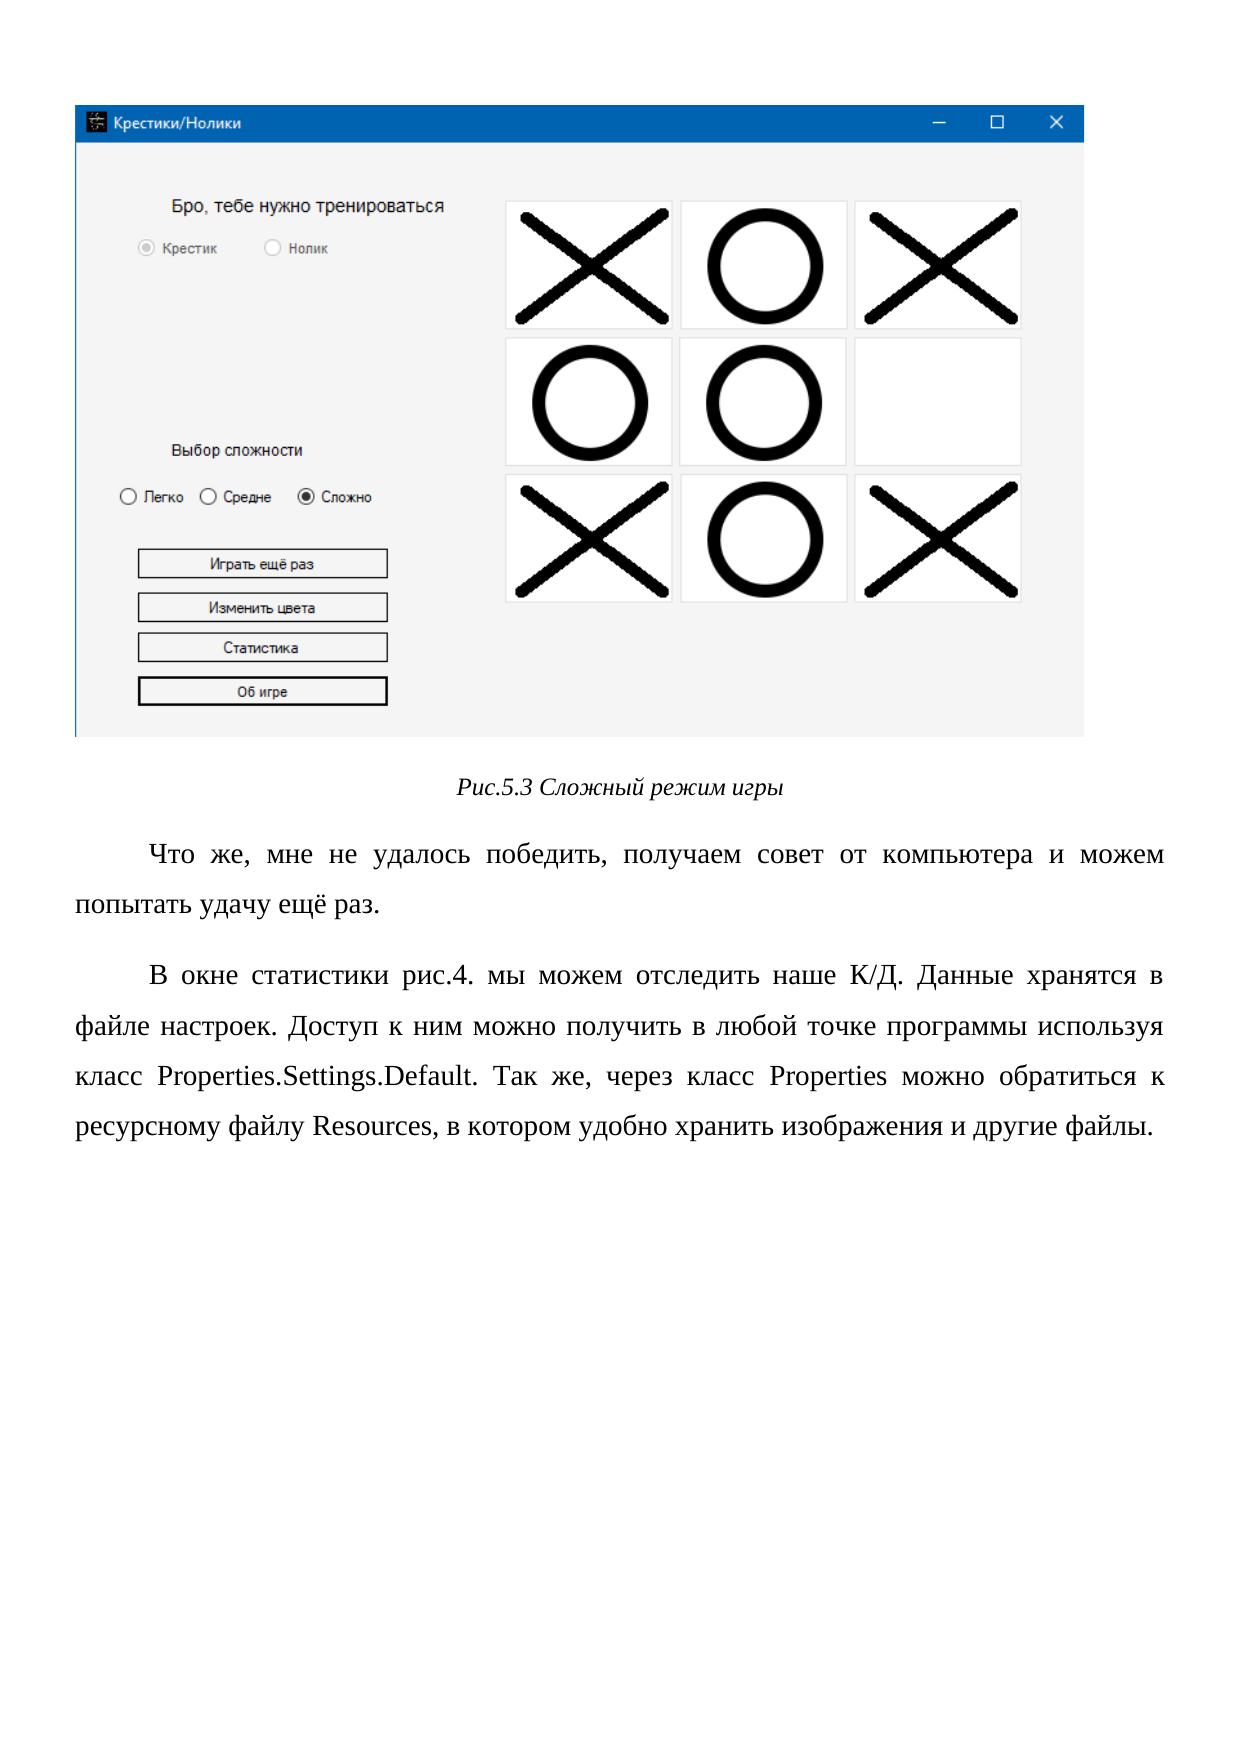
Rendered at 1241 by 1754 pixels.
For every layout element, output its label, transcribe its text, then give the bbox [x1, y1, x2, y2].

picture [75, 105, 1085, 737]
text В окне статистики рис.4. мы можем отследить наше К/Д. Данные хранятся в файле настроек. Доступ к ним можно получить в любой точке программы используя класс Properties.Settings.Default. Так же, через класс Properties можно обратиться к ресурсному файлу Resources, в котором удобно хранить изображения и другие файлы. [75, 957, 1165, 1142]
text Рис.5.3 Сложный режим игры [75, 772, 1165, 801]
text Что же, мне не удалось победить, получаем совет от компьютера и можем попытать удачу ещё раз. [75, 836, 1165, 920]
